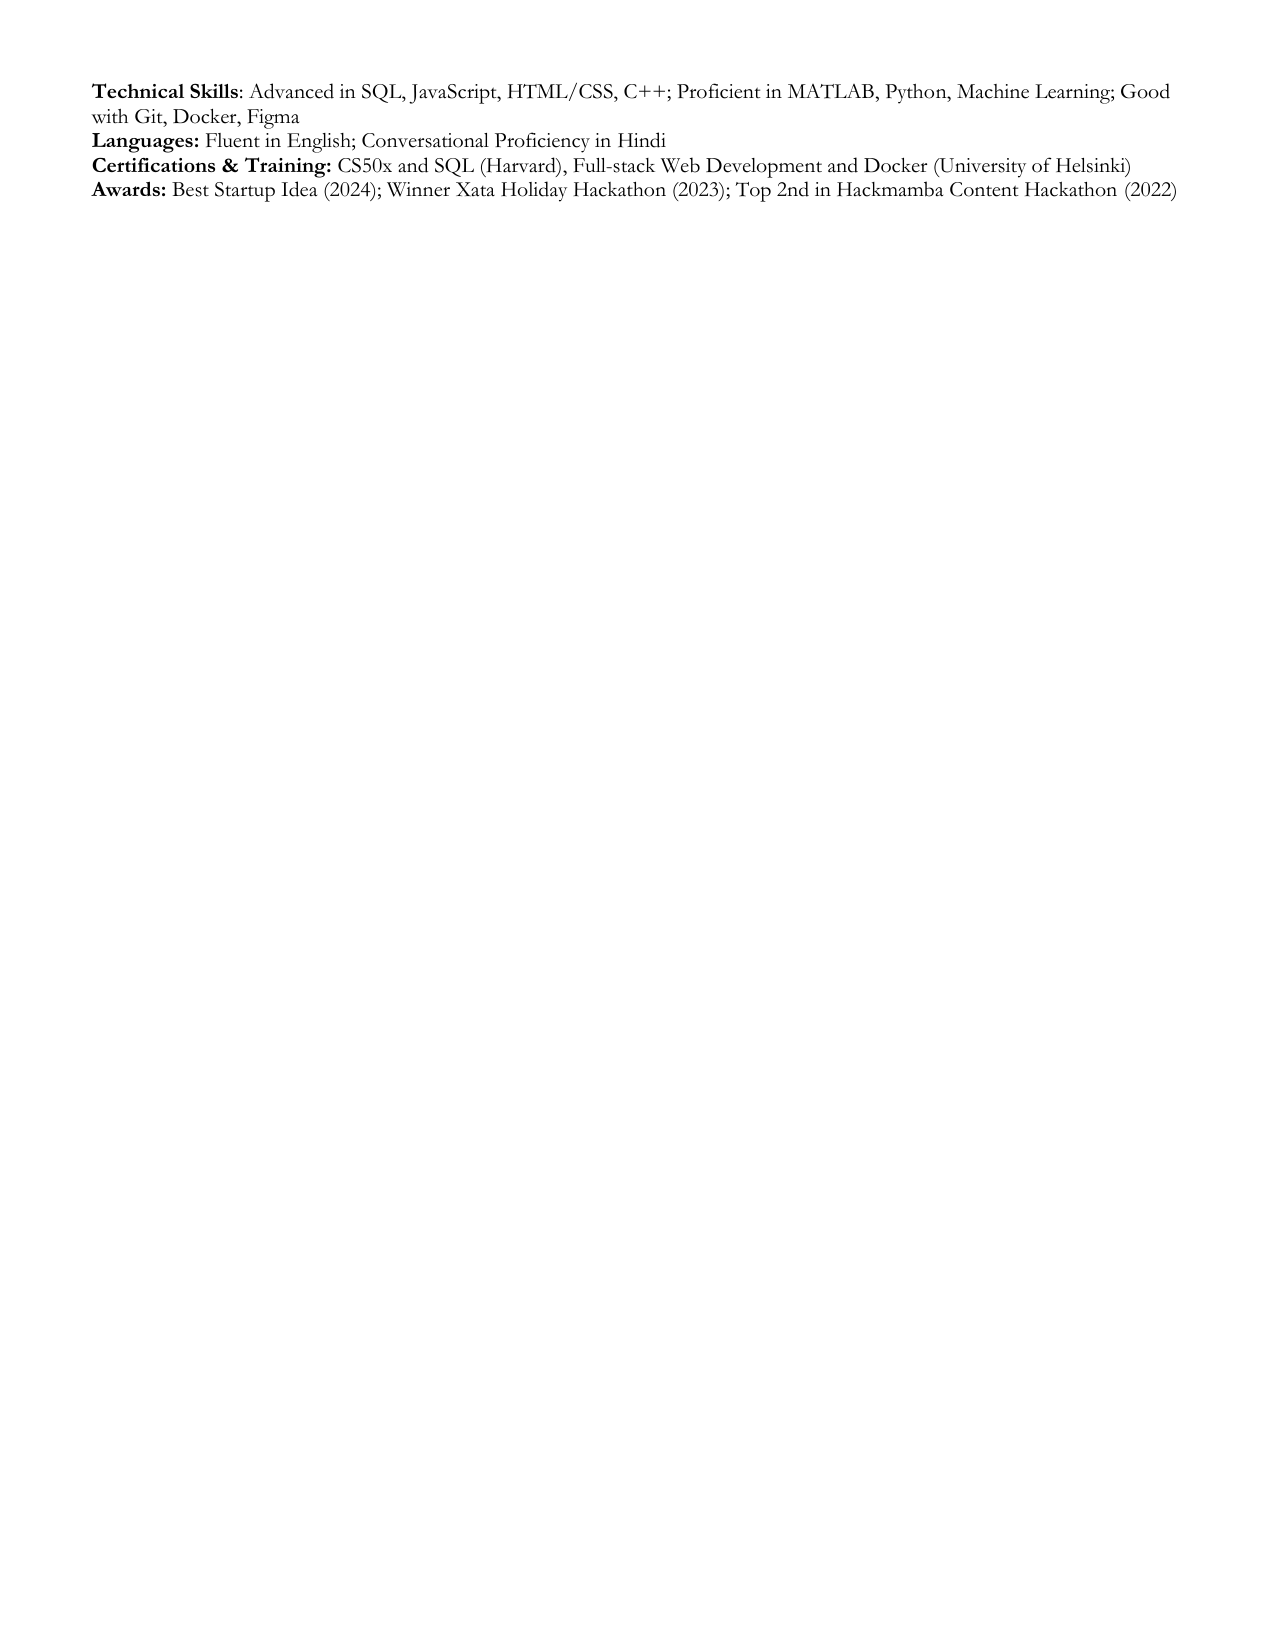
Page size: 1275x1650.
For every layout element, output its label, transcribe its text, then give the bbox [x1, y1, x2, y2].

text Awards: Best Startup Idea (2024); Winner Xata Holiday Hackathon (2023); Top 2nd in Hackmamba Content Hackathon (2022) [92, 178, 1183, 203]
text Technical Skills: Advanced in SQL, JavaScript, HTML/CSS, C++; Proficient in MATLAB, Python, Machine Learning; Good with Git, Docker, Figma [92, 80, 1183, 129]
text Certifications & Training: CS50x and SQL (Harvard), Full-stack Web Development and Docker (University of Helsinki) [92, 153, 1183, 178]
text Languages: Fluent in English; Conversational Proficiency in Hindi [92, 129, 1183, 153]
